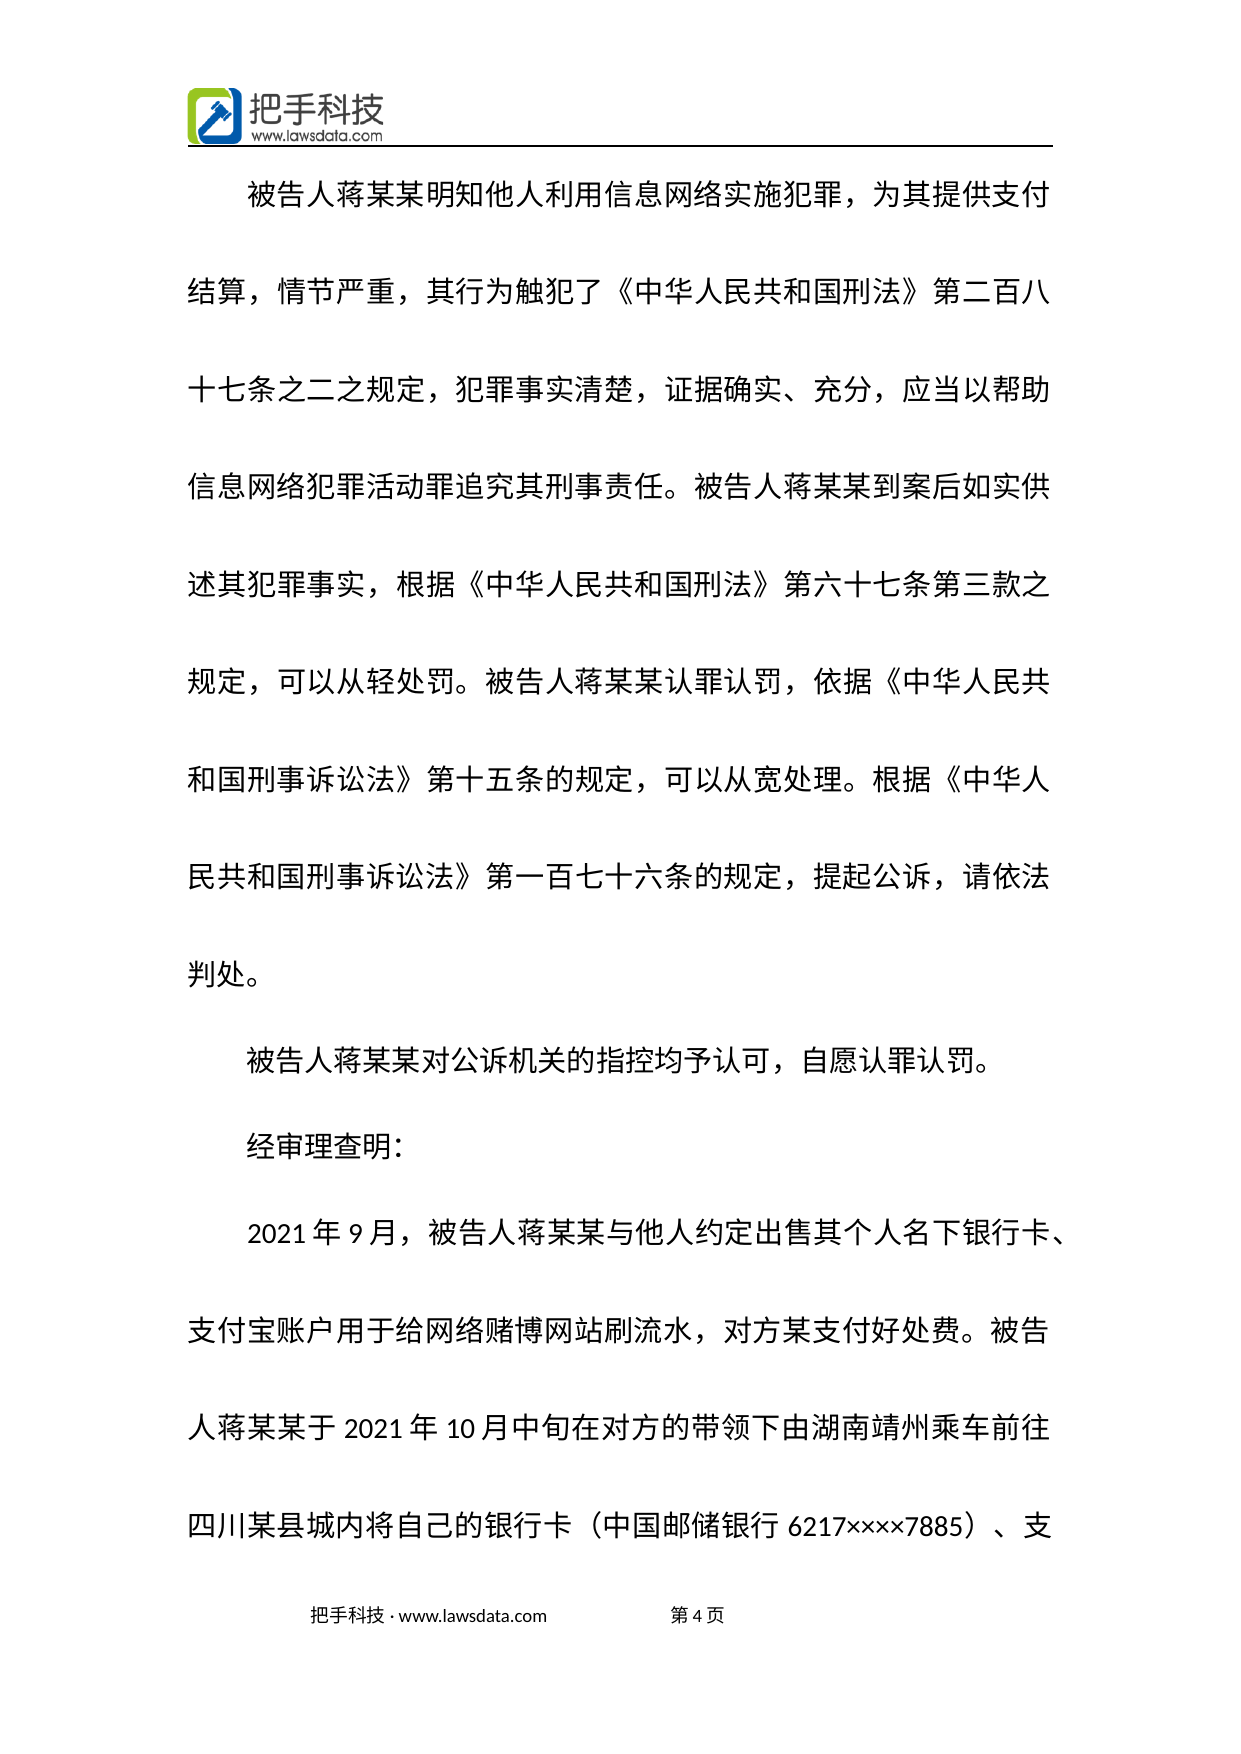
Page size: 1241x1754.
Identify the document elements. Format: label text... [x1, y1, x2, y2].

text 经审理查明： [187, 1112, 1053, 1177]
text 被告人蒋某某对公诉机关的指控均予认可，自愿认罪认罚。 [187, 1026, 1053, 1091]
picture [187, 88, 384, 144]
text 被告人蒋某某明知他人利用信息网络实施犯罪，为其提供支付结算，情节严重，其行为触犯了《中华人民共和国刑法》第二百八十七条之二之规定，犯罪事实清楚，证据确实、充分，应当以帮助信息网络犯罪活动罪追究其刑事责任。被告人蒋某某到案后如实供述其犯罪事实，根据《中华人民共和国刑法》第六十七条第三款之规定，可以从轻处罚。被告人蒋某某认罪认罚，依据《中华人民共和国刑事诉讼法》第十五条的规定，可以从宽处理。根据《中华人民共和国刑事诉讼法》第一百七十六条的规定，提起公诉，请依法判处。 [187, 160, 1053, 1005]
